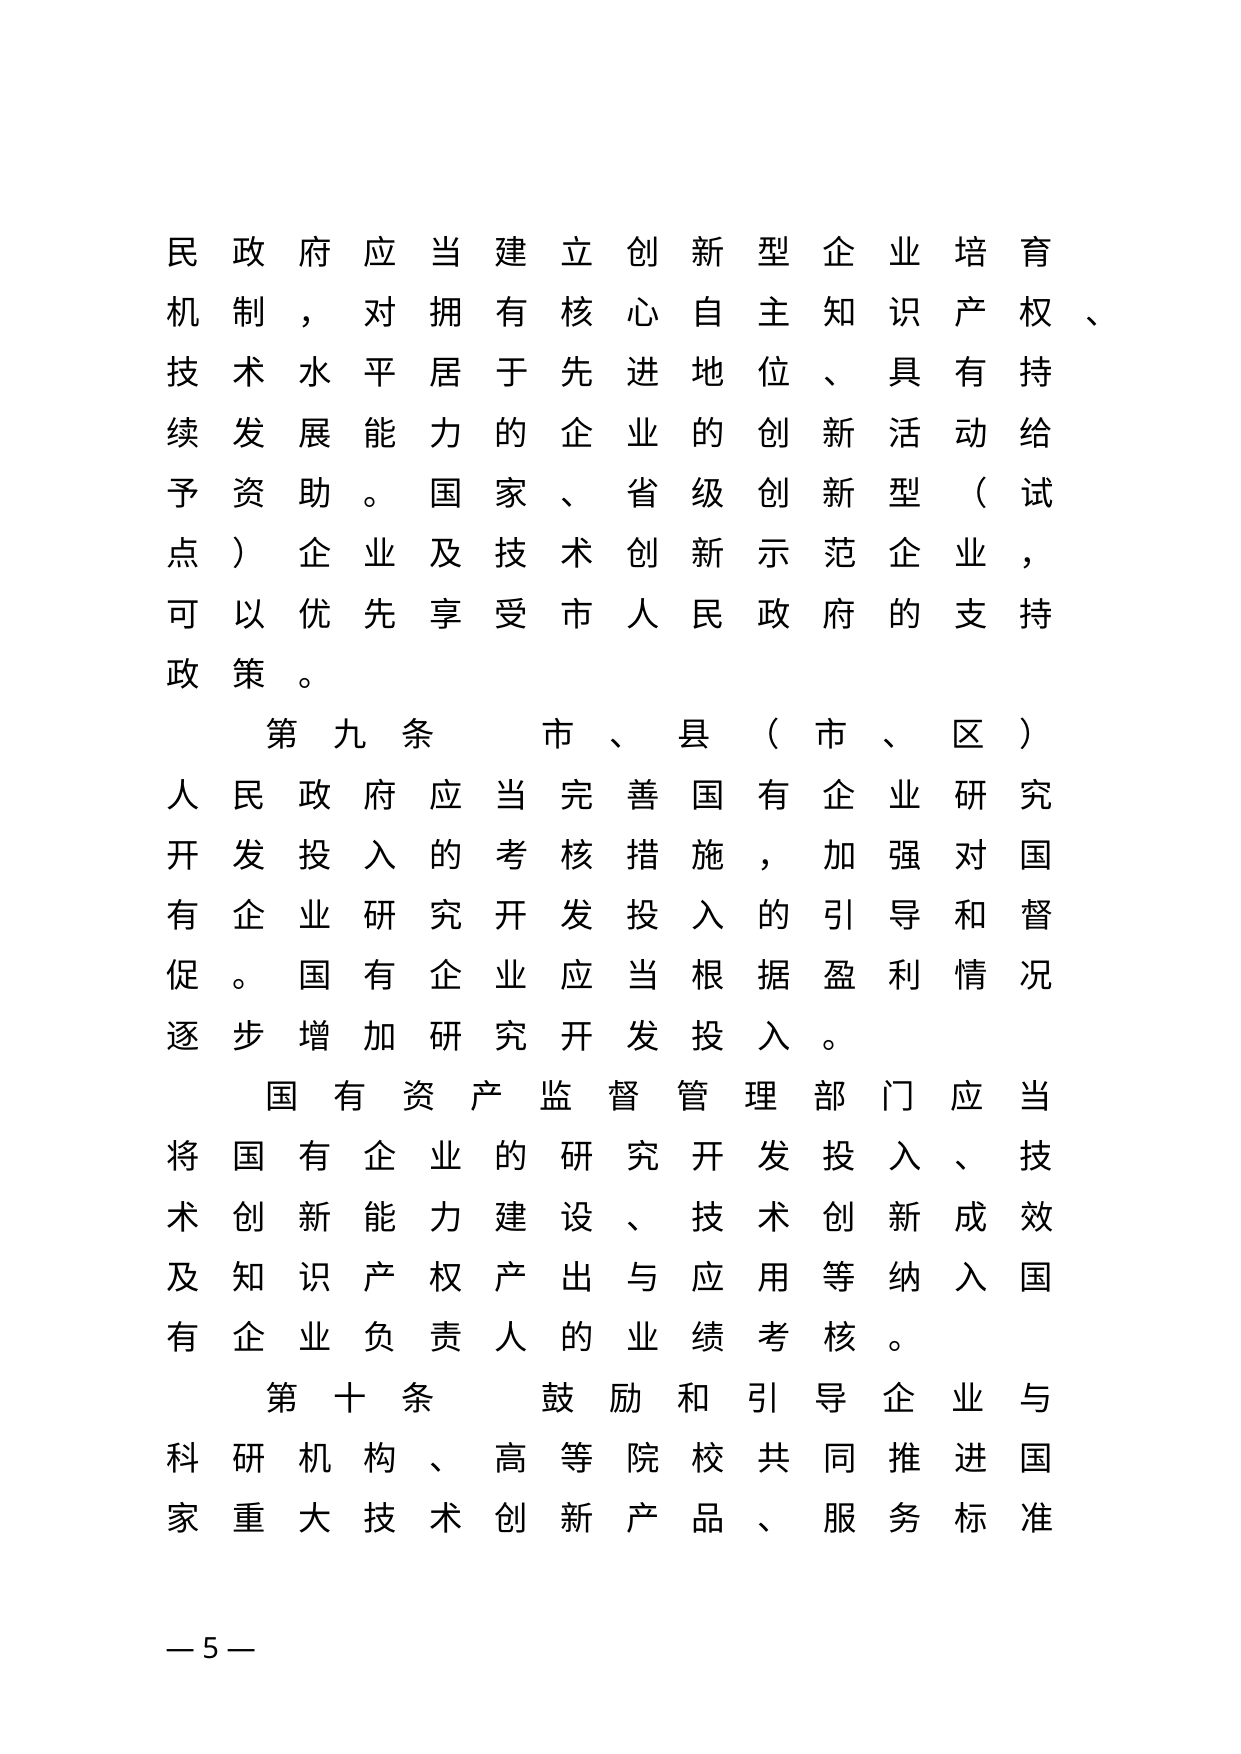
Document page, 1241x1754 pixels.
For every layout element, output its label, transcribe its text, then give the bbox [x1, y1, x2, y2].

text 第九条 市、县（市、区）人民政府应当完善国有企业研究开发投入的考核措施，加强对国有企业研究开发投入的引导和督促。国有企业应当根据盈利情况逐步增加研究开发投入。 [167, 702, 1085, 1064]
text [167, 1365, 1085, 1546]
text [167, 219, 1085, 702]
text 国有资产监督管理部门应当将国有企业的研究开发投入、技术创新能力建设、技术创新成效及知识产权产出与应用等纳入国有企业负责人的业绩考核。 [167, 1064, 1085, 1365]
